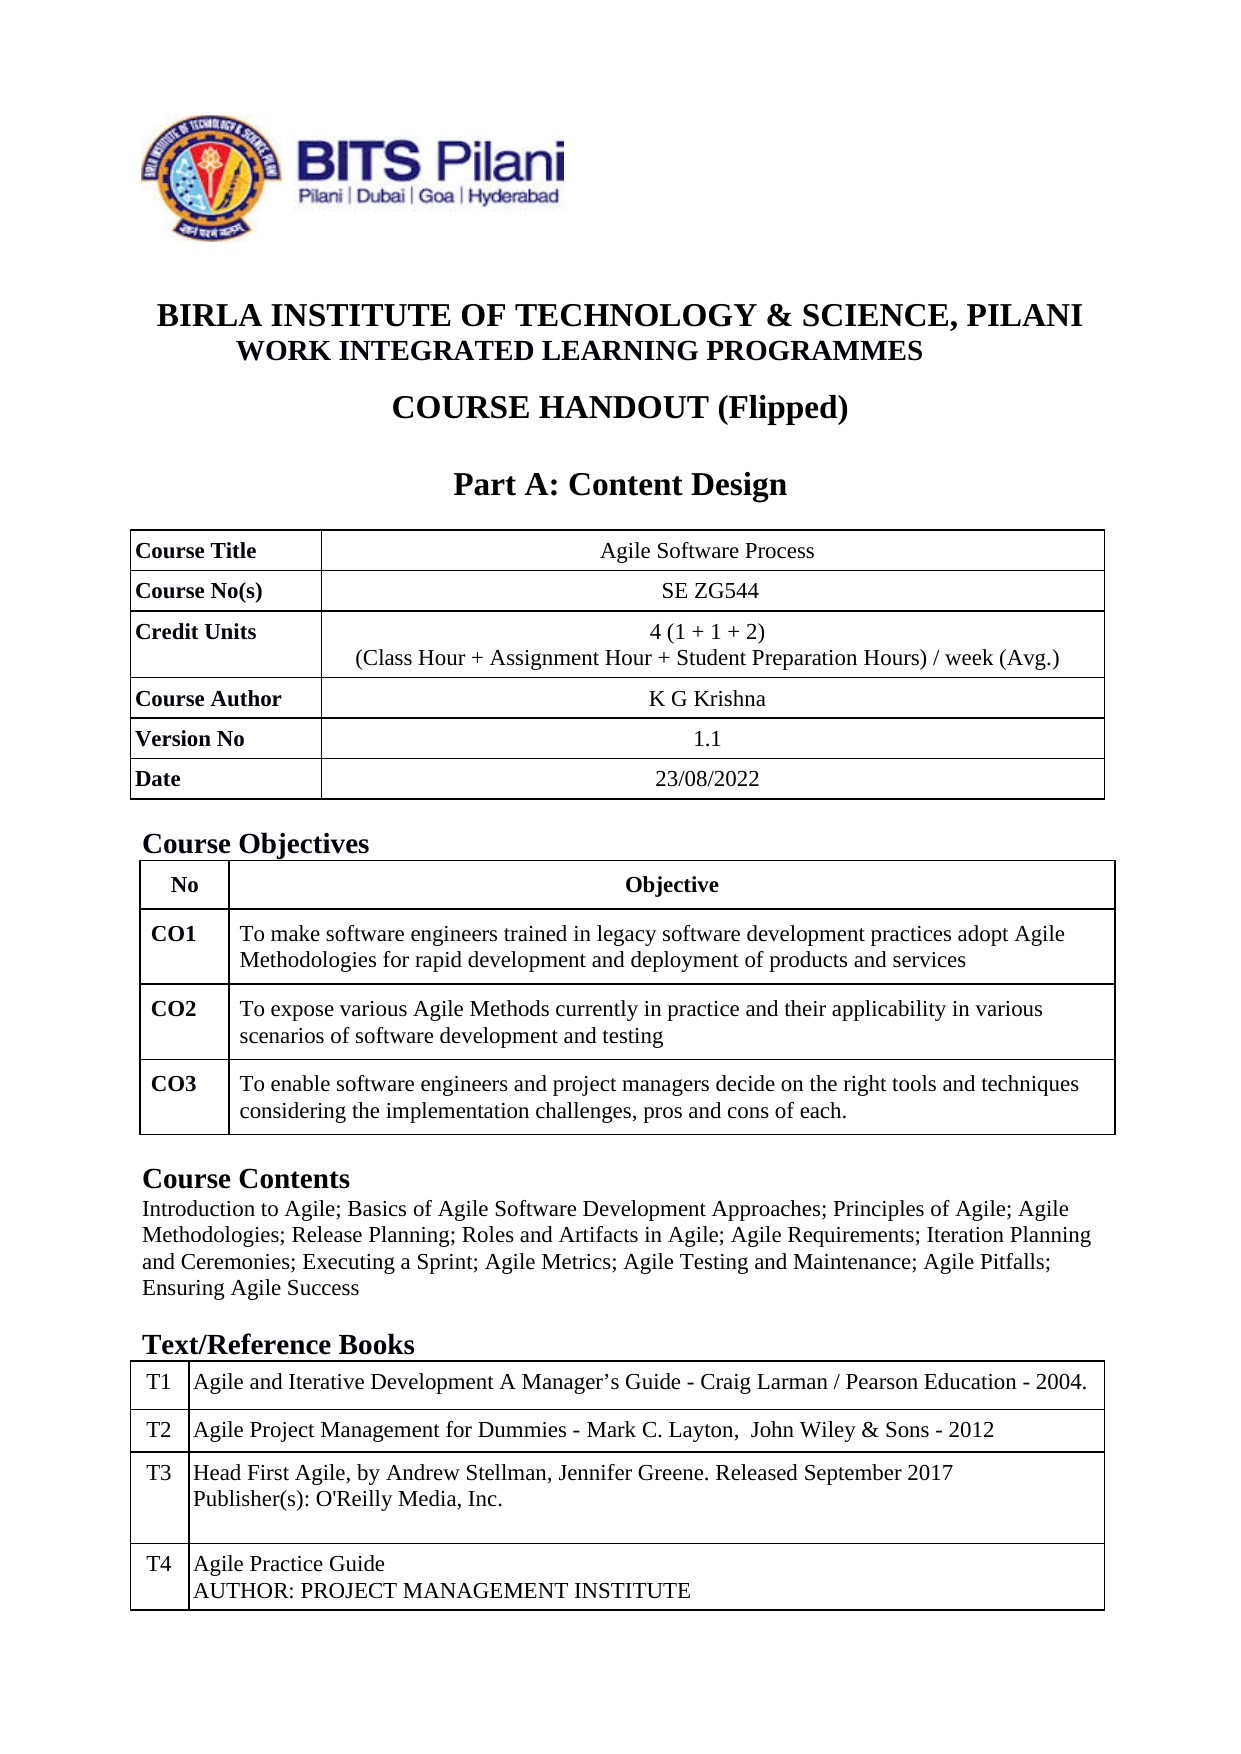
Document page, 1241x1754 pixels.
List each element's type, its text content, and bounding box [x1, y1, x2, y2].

table_cell T2 [131, 1410, 188, 1451]
table_cell CO2 [141, 985, 228, 1058]
table_header T1 [131, 1362, 188, 1408]
table_header No [141, 861, 228, 908]
table_cell To enable software engineers and project managers decide on the right tools and techniques considering the implementation challenges, pros and cons of each. [230, 1060, 1114, 1133]
table_cell CO1 [141, 910, 228, 983]
table_cell SE ZG544 [322, 571, 1104, 610]
table_cell K G Krishna [322, 678, 1104, 717]
text BIRLA INSTITUTE OF TECHNOLOGY & SCIENCE, PILANI [142, 295, 1098, 333]
table_cell 1.1 [322, 719, 1104, 758]
table_header Objective [230, 861, 1114, 908]
table_header Agile and Iterative Development A Manager’s Guide - Craig Larman / Pearson Education - 2004. [190, 1362, 1104, 1408]
table_cell To make software engineers trained in legacy software development practices adopt Agile Methodologies for rapid development and deployment of products and services [230, 910, 1114, 983]
table_cell Agile Practice Guide AUTHOR: PROJECT MANAGEMENT INSTITUTE [190, 1544, 1104, 1609]
table_cell Credit Units [131, 612, 321, 677]
table_header Agile Software Process [322, 531, 1104, 569]
table_cell Course Author [131, 678, 321, 717]
text WORK INTEGRATED LEARNING PROGRAMMES [142, 333, 1017, 367]
table_cell Course No(s) [131, 571, 321, 610]
table_cell 23/08/2022 [322, 759, 1104, 798]
table_header Course Title [131, 531, 321, 569]
table_cell Agile Project Management for Dummies - Mark C. Layton, John Wiley & Sons - 2012 [190, 1410, 1104, 1451]
text Course Objectives [142, 826, 1098, 859]
table_cell T4 [131, 1544, 188, 1609]
table_cell Version No [131, 719, 321, 758]
picture [141, 115, 564, 242]
table_cell CO3 [141, 1060, 228, 1133]
text Part A: Content Design [142, 464, 1098, 503]
text Course Contents [142, 1161, 1098, 1195]
table_cell To expose various Agile Methods currently in practice and their applicability in various scenarios of software development and testing [230, 985, 1114, 1058]
table_cell 4 (1 + 1 + 2) (Class Hour + Assignment Hour + Student Preparation Hours) / week (Avg.) [322, 612, 1104, 677]
table_cell T3 [131, 1453, 188, 1543]
table_cell Head First Agile, by Andrew Stellman, Jennifer Greene. Released September 2017 Publisher(s): O'Reilly Media, Inc. [190, 1453, 1104, 1543]
text Text/Reference Books [142, 1327, 1098, 1360]
text Introduction to Agile; Basics of Agile Software Development Approaches; Principles of Agile; Agile Methodologies; Release Planning; Roles and Artifacts in Agile; Agile Requirements; Iteration Planning and Ceremonies; Executing a Sprint; Agile Metrics; Agile Testing and Maintenance; Agile Pitfalls; Ensuring Agile Success [142, 1195, 1098, 1300]
text COURSE HANDOUT (Flipped) [142, 388, 1098, 426]
table_cell Date [131, 759, 321, 798]
